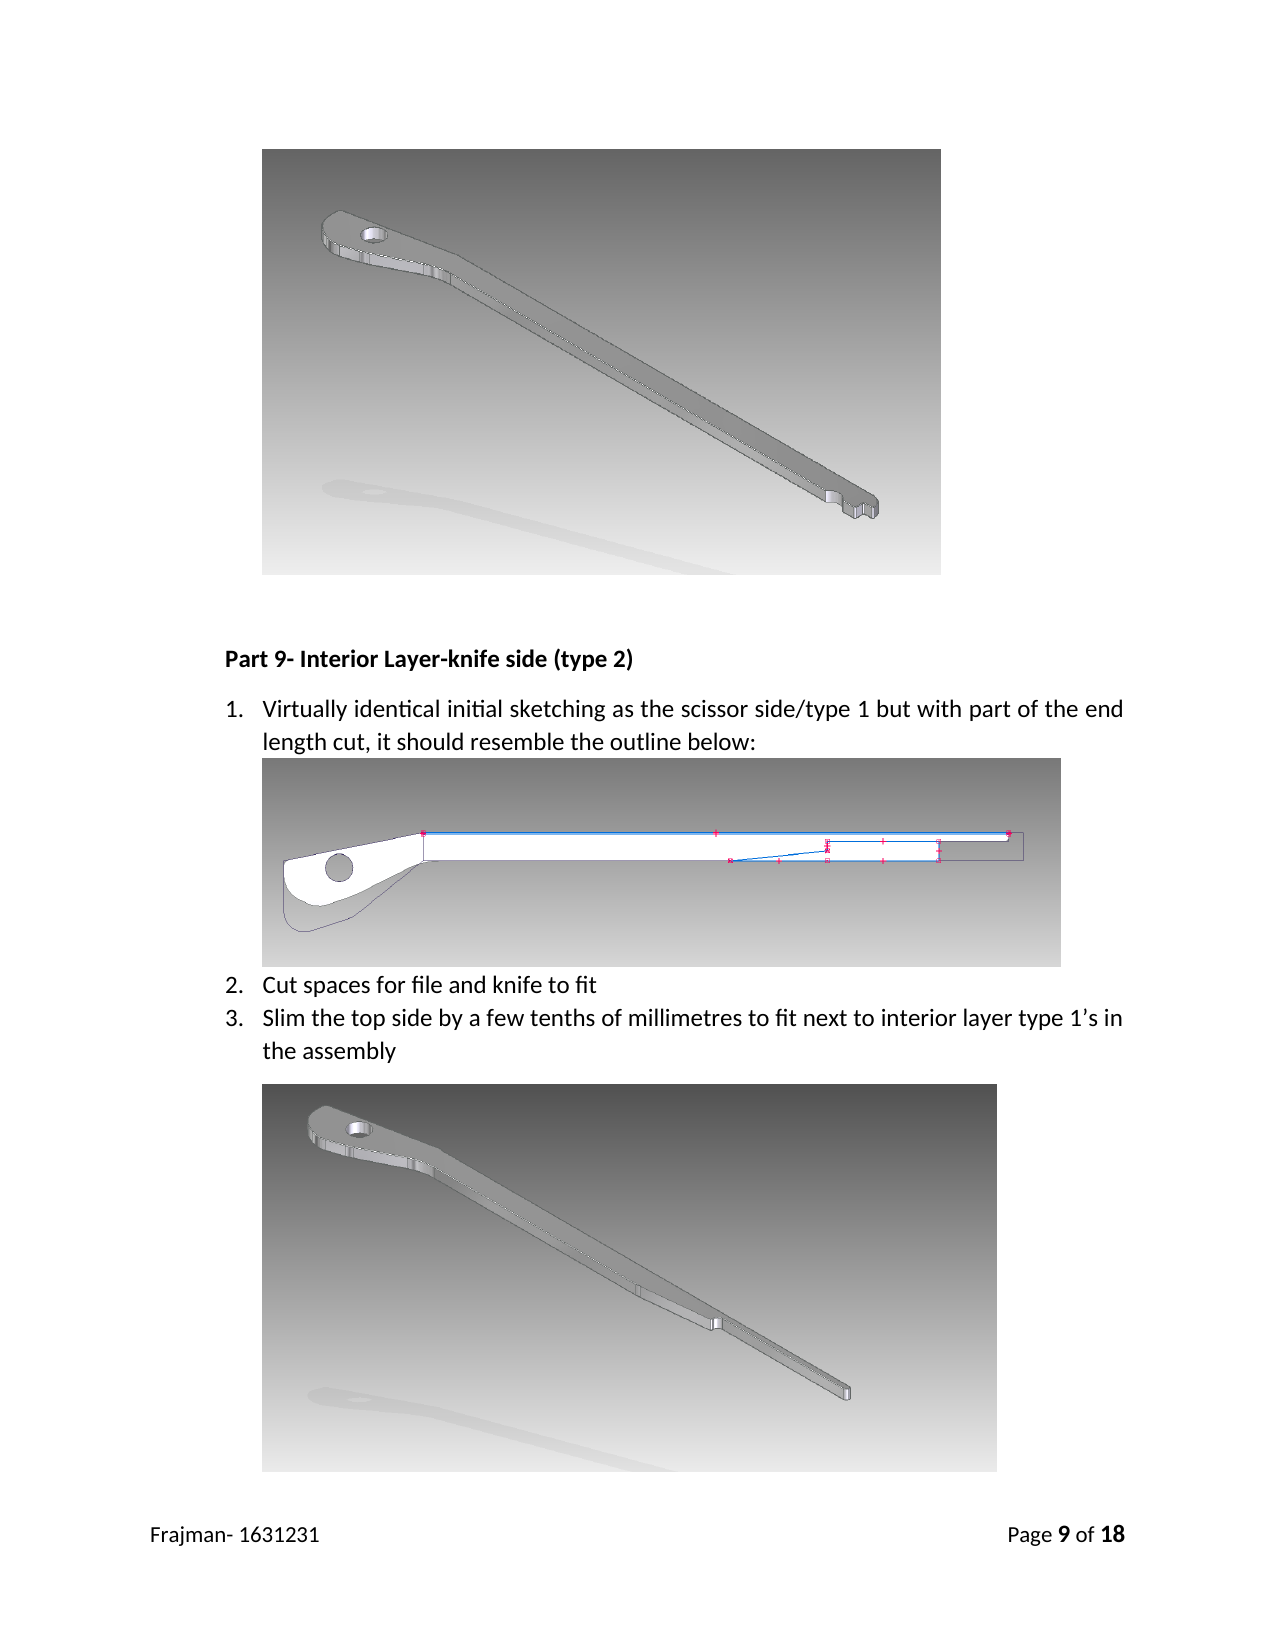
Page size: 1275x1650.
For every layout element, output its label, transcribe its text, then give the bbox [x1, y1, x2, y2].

list Slim the top side by a few tenths of millimetres to fit next to interior layer type 1’s in the assembly [225, 1002, 1125, 1065]
picture [262, 149, 941, 575]
picture [262, 758, 1061, 967]
text Part 9- Interior Layer-knife side (type 2) [225, 643, 1125, 674]
picture [262, 1084, 997, 1472]
list Cut spaces for file and knife to fit [225, 969, 1125, 999]
list Virtually identical initial sketching as the scissor side/type 1 but with part of the end length cut, it should resemble the outline below: [225, 693, 1125, 757]
